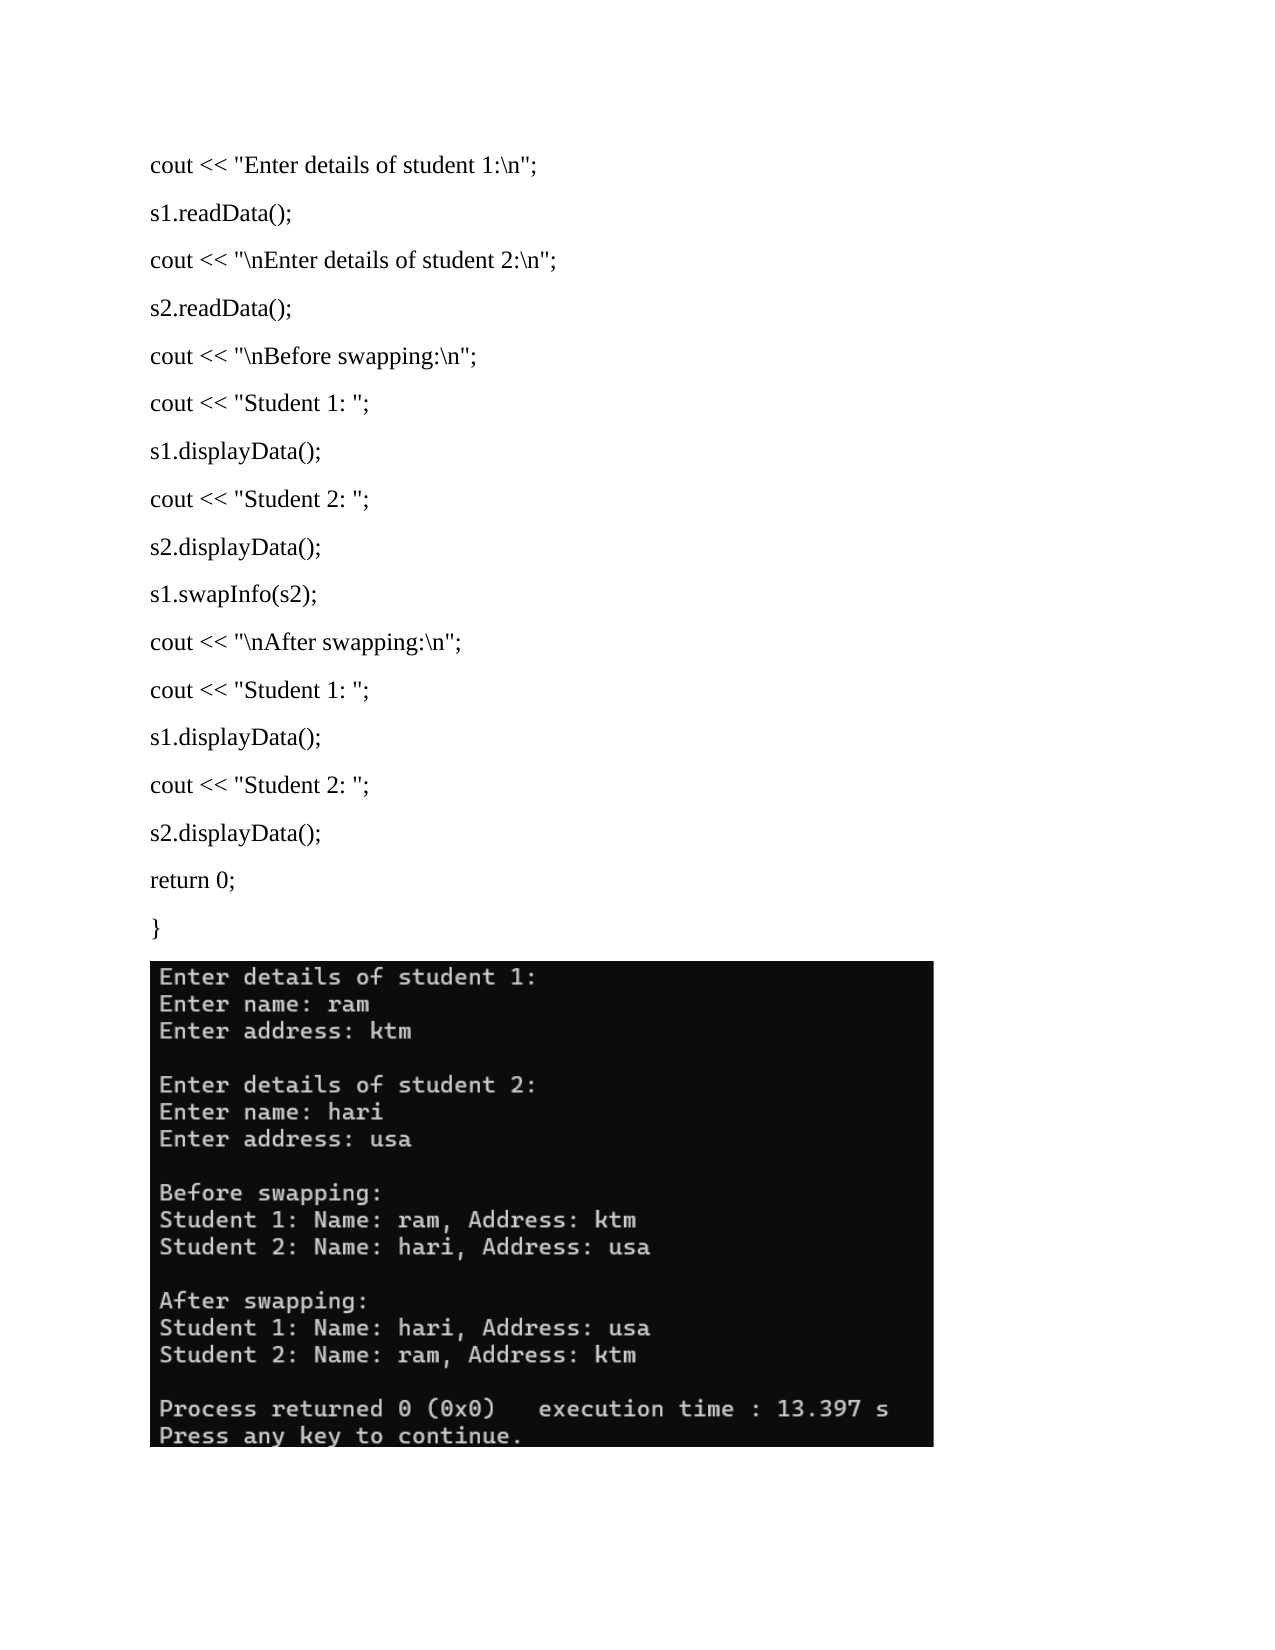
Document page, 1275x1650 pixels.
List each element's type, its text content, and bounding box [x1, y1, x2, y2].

text cout << "\nAfter swapping:\n"; [150, 627, 1125, 656]
text s2.displayData(); [150, 818, 1125, 847]
text cout << "Student 2: "; [150, 770, 1125, 799]
text return 0; [150, 866, 1125, 894]
text } [150, 913, 1125, 942]
text cout << "Student 1: "; [150, 388, 1125, 417]
picture [150, 961, 934, 1447]
text cout << "Enter details of student 1:\n"; [150, 150, 1125, 179]
text cout << "Student 1: "; [150, 675, 1125, 703]
text s1.displayData(); [150, 722, 1125, 751]
text s1.swapInfo(s2); [150, 579, 1125, 608]
text cout << "Student 2: "; [150, 484, 1125, 513]
text s2.displayData(); [150, 532, 1125, 560]
text cout << "\nEnter details of student 2:\n"; [150, 245, 1125, 274]
text s2.readData(); [150, 293, 1125, 322]
text cout << "\nBefore swapping:\n"; [150, 341, 1125, 369]
text s1.displayData(); [150, 436, 1125, 465]
text s1.readData(); [150, 198, 1125, 226]
